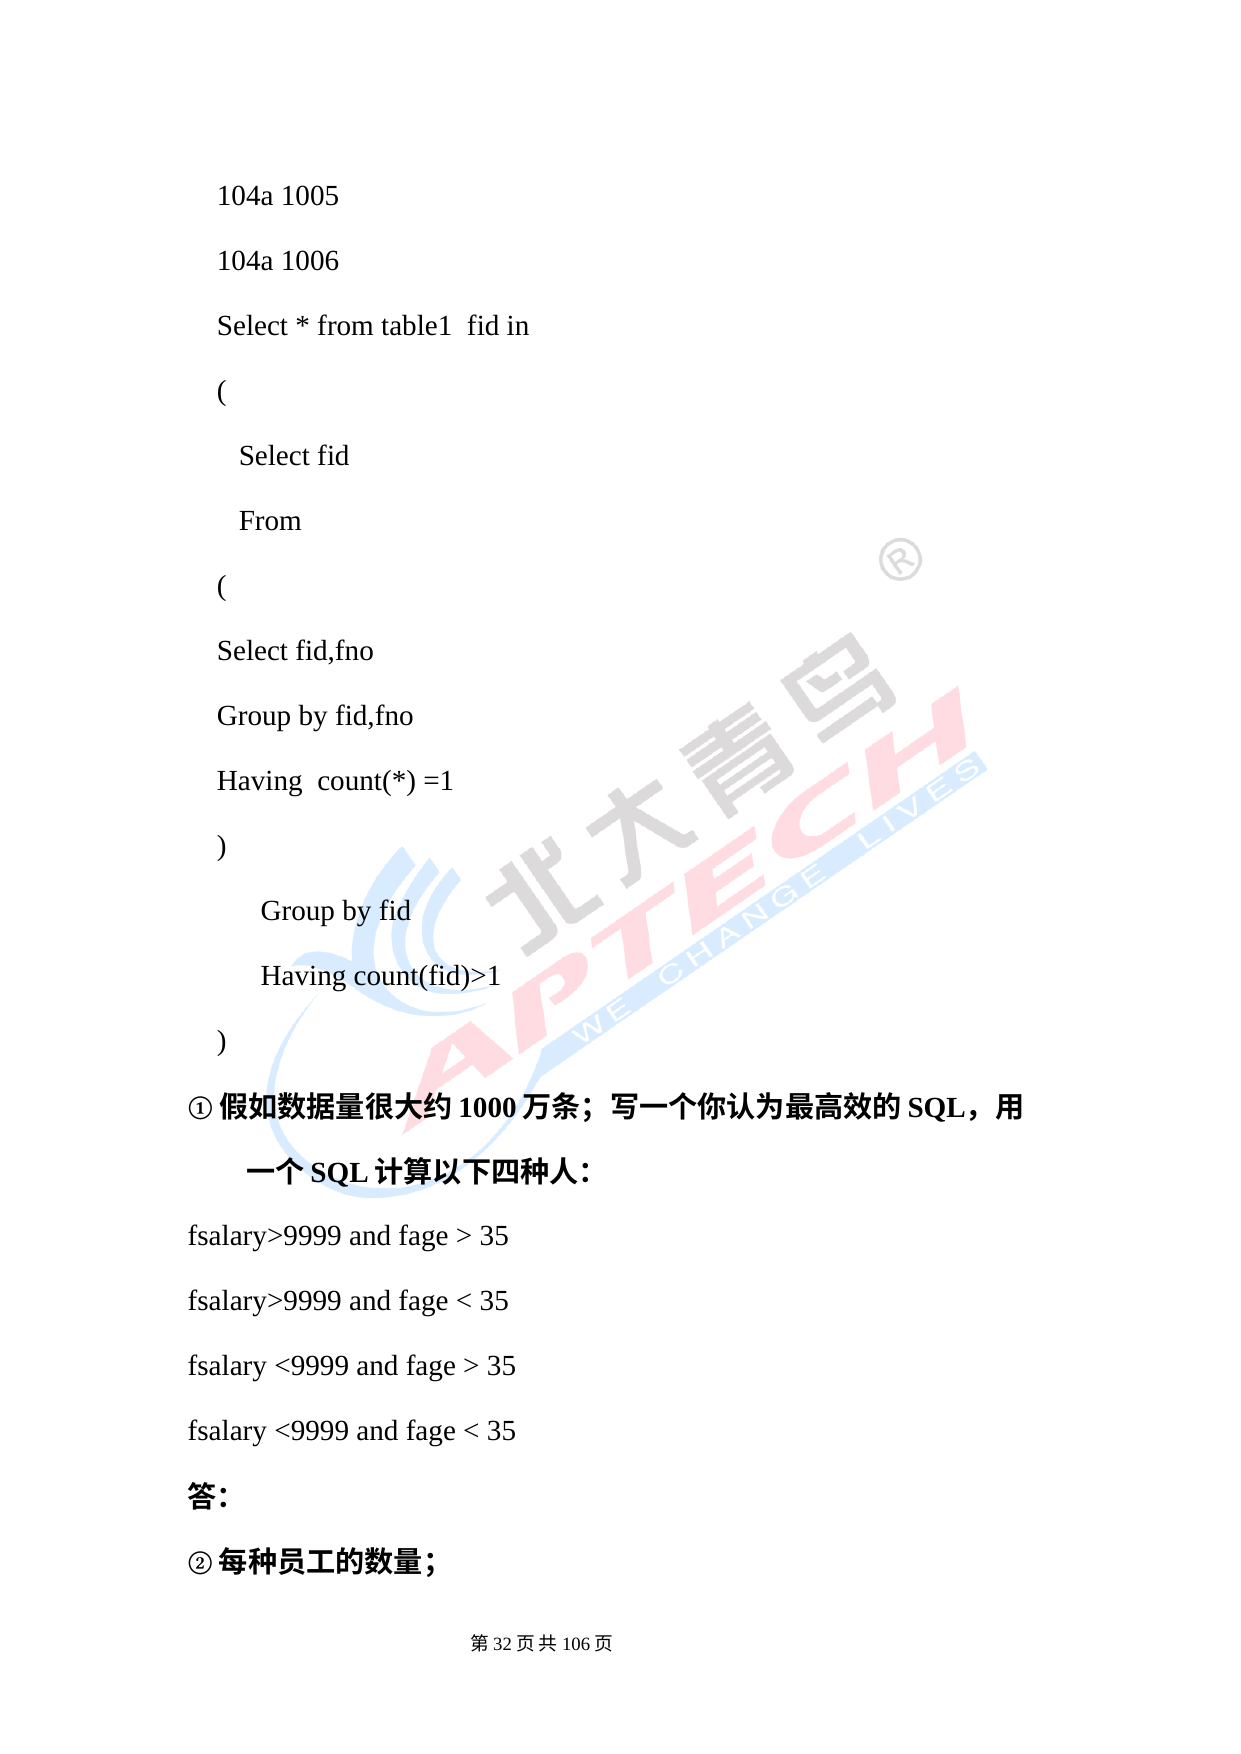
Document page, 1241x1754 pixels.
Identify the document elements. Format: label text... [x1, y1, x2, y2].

text Having count(*) =1 [217, 747, 1053, 812]
text From [238, 487, 1053, 552]
text fsalary <9999 and fage > 35 [187, 1332, 1053, 1397]
text Group by fid [231, 877, 1053, 942]
text 答： [187, 1462, 1053, 1527]
text ( [217, 357, 1053, 422]
text Having count(fid)>1 [231, 942, 1053, 1007]
text Group by fid,fno [217, 682, 1053, 747]
text fsalary <9999 and fage < 35 [187, 1397, 1053, 1462]
text Select * from table1 fid in [217, 292, 1053, 357]
text fsalary>9999 and fage < 35 [187, 1267, 1053, 1332]
text ①假如数据量很大约1000万条；写一个你认为最高效的SQL，用一个SQL计算以下四种人： [187, 1072, 1053, 1202]
text fsalary>9999 and fage > 35 [187, 1202, 1053, 1267]
text ) [217, 812, 1053, 877]
text ②每种员工的数量； [187, 1527, 1053, 1592]
text Select fid [238, 422, 1053, 487]
text 104a 1006 [217, 227, 1053, 292]
text Select fid,fno [217, 617, 1053, 682]
text ) [217, 1007, 1053, 1072]
text 104a 1005 [217, 162, 1053, 227]
text ( [217, 552, 1053, 617]
